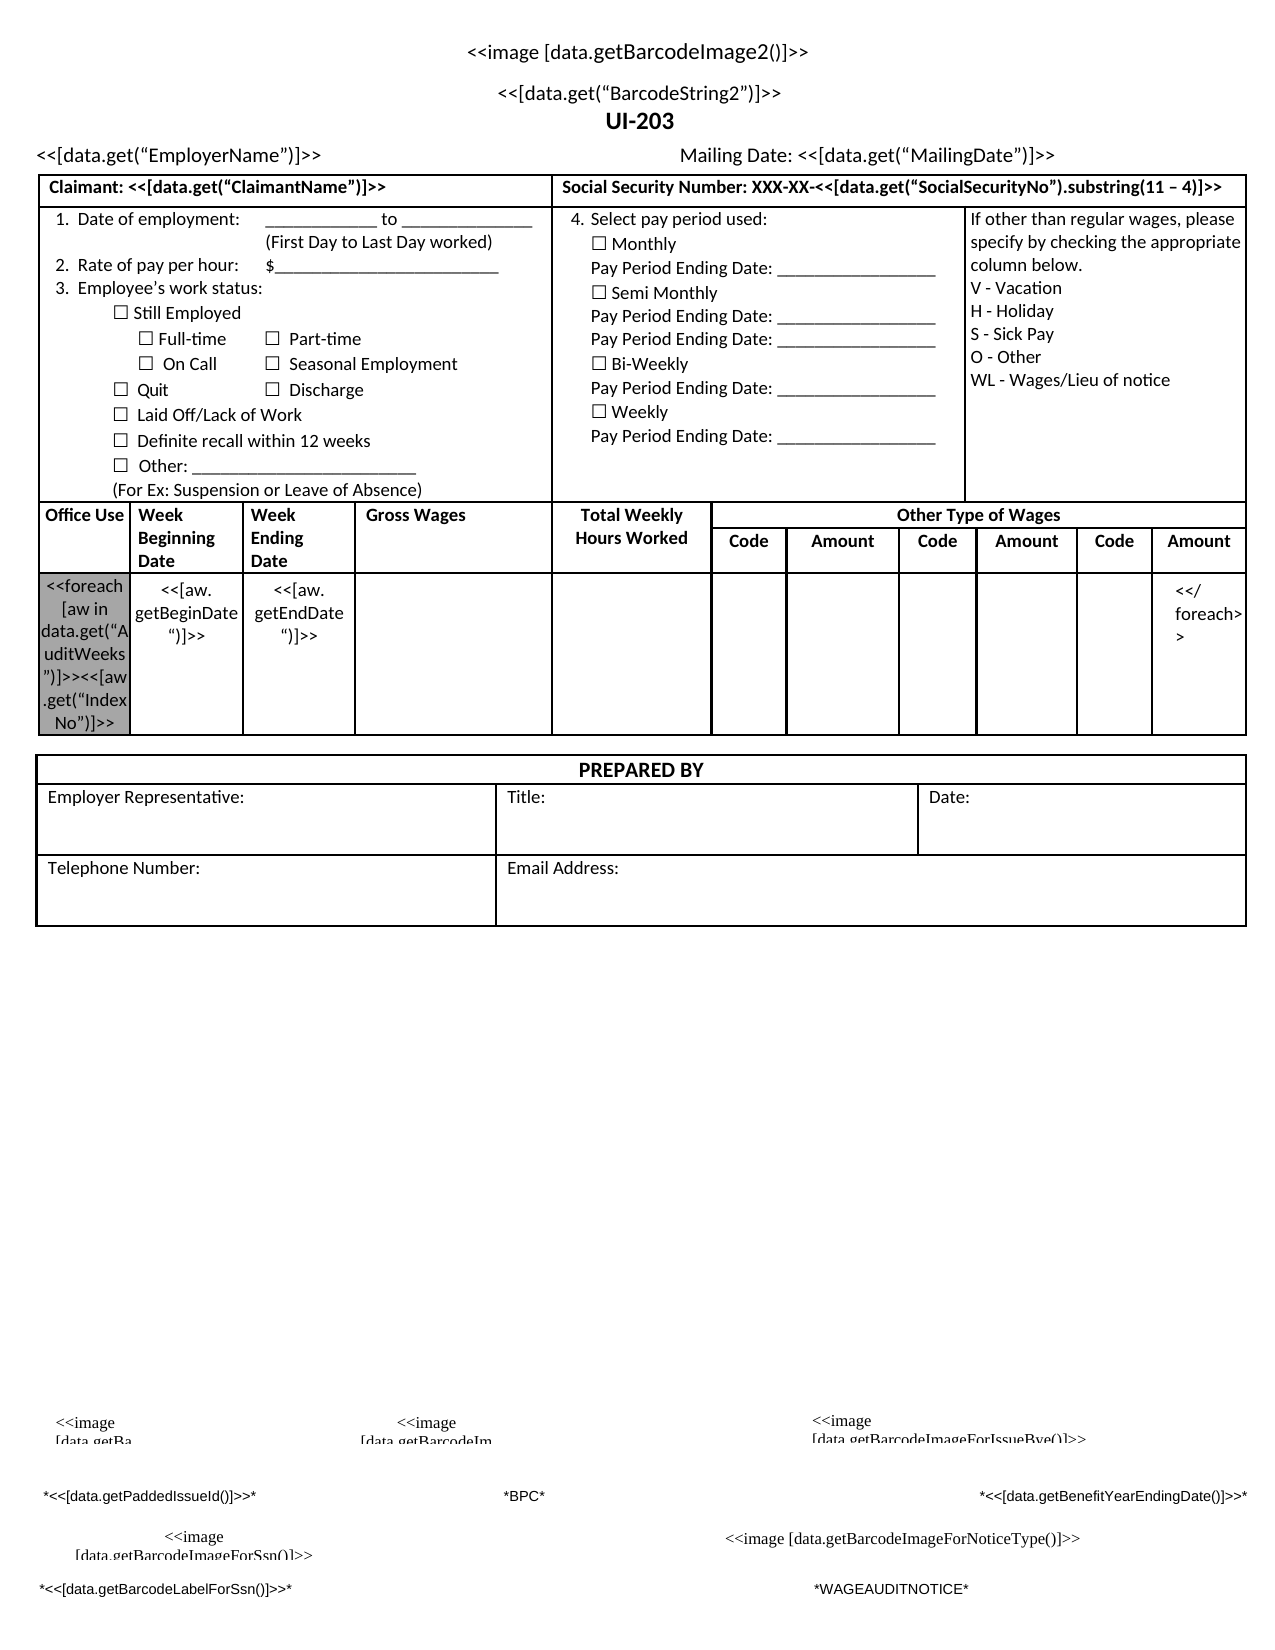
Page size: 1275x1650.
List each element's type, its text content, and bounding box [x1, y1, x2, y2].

table_cell Title: [497, 785, 917, 854]
table_cell Code [900, 529, 975, 572]
table_cell <<[aw. getEndDate “)]>> [244, 574, 354, 734]
table_cell If other than regular wages, please specify by checking the appropriate column below. V - Vacation H - Holiday S - Sick Pay O - Other WL - Wages/Lieu of notice [966, 208, 1245, 501]
table_cell [978, 574, 1076, 734]
table_header PREPARED BY [38, 756, 1245, 783]
table_cell [713, 574, 785, 734]
table_cell [1078, 574, 1151, 734]
table_cell Total Weekly Hours Worked [553, 503, 710, 572]
table_header Social Security Number: XXX-XX-<<[data.get(“SocialSecurityNo”).substring(11 – 4)]>> [553, 176, 1245, 206]
text <<[data.get(“BarcodeString2”)]>> [27, 80, 1252, 105]
table_cell 1. Date of employment: ____________ to ______________ (First Day to Last Day worked) 2. Rate of pay per hour: $________________________ 3. Employee’s work status: ☐ Still Employed ☐ Full-time ☐ Part-time ☐ On Call ☐ Seasonal Employment ☐ Quit ☐ Discharge ☐ Laid Off/Lack of Work ☐ Definite recall within 12 weeks ☐ Other: ________________________ (For Ex: Suspension or Leave of Absence) [40, 208, 551, 501]
table_cell Email Address: [497, 856, 1245, 925]
table_cell <</foreach>> [1153, 574, 1245, 734]
table_cell Gross Wages [356, 503, 551, 572]
table_cell Week Beginning Date [131, 503, 242, 572]
table_cell Telephone Number: [38, 856, 495, 925]
table_cell Date: [919, 785, 1245, 854]
table_cell Amount [788, 529, 898, 572]
table_cell <<[aw. getBeginDate “)]>> [131, 574, 242, 734]
table_cell Code [713, 529, 785, 572]
table_header Claimant: <<[data.get(“ClaimantName”)]>> [40, 176, 551, 206]
table_cell [553, 574, 710, 734]
table_cell Amount [1153, 529, 1245, 572]
table_cell Week Ending Date [244, 503, 354, 572]
table_cell [356, 574, 551, 734]
table_cell [900, 574, 975, 734]
table_cell Other Type of Wages [713, 503, 1245, 527]
table_cell Office Use [40, 503, 129, 572]
text <<[data.get(“EmployerName”)]>> Mailing Date: <<[data.get(“MailingDate”)]>> [36, 142, 1252, 167]
table_cell Code [1078, 529, 1151, 572]
table_cell Employer Representative: [38, 785, 495, 854]
table_cell [788, 574, 898, 734]
table_cell <<foreach [aw in data.get(“AuditWeeks”)]>><<[aw.get(“IndexNo”)]>> [40, 574, 129, 734]
table_cell 4. Select pay period used: ☐ Monthly Pay Period Ending Date: _________________ ☐ Semi Monthly Pay Period Ending Date: _________________ Pay Period Ending Date: _________________ ☐ Bi-Weekly Pay Period Ending Date: _________________ ☐ Weekly Pay Period Ending Date: _________________ [553, 208, 964, 501]
table_cell Amount [978, 529, 1076, 572]
text UI-203 [27, 105, 1252, 136]
